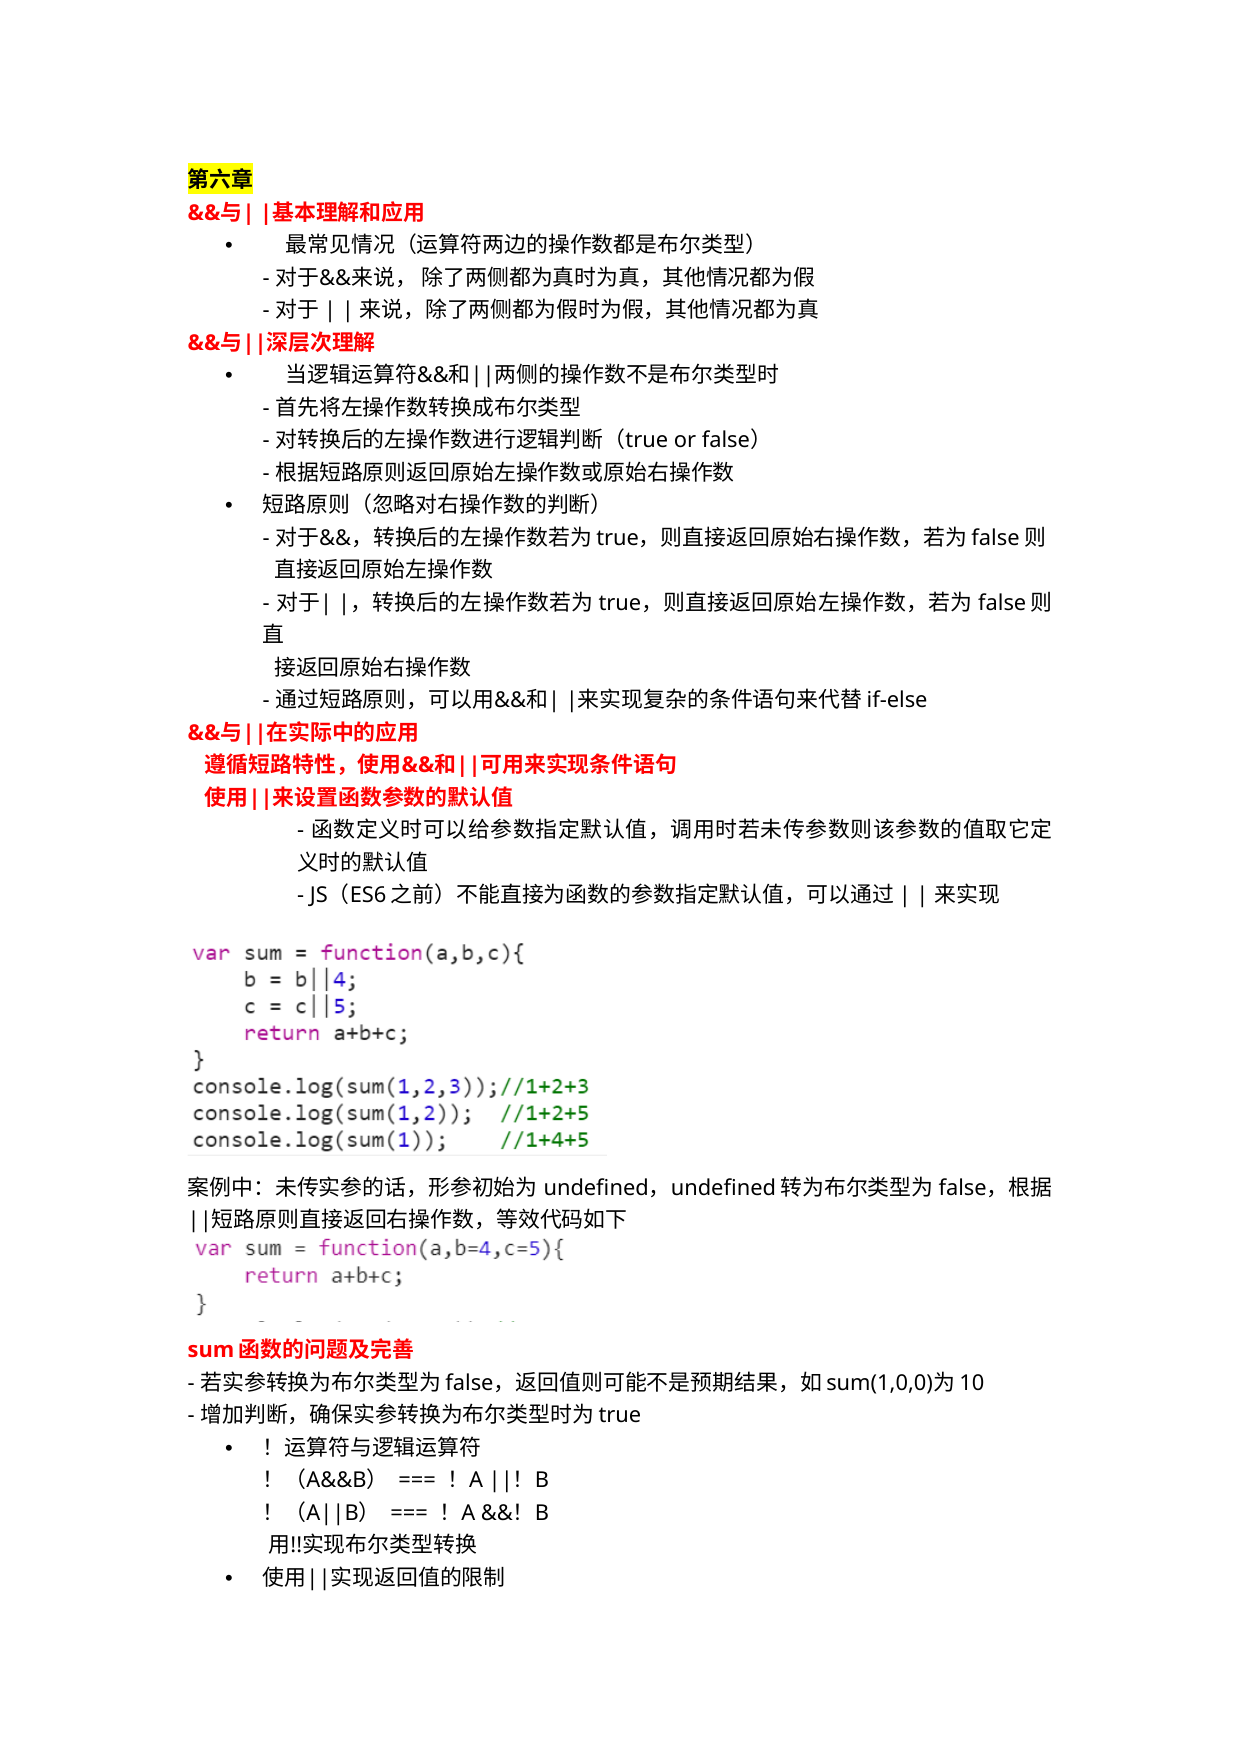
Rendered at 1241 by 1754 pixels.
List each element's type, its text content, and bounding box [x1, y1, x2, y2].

text 使用||来设置函数参数的默认值 - 函数定义时可以给参数指定默认值，调用时若未传参数则该参数的值取它定义时的默认值 - JS（ES6之前）不能直接为函数的参数指定默认值，可以通过 | | 来实现 [187, 779, 1053, 909]
picture [187, 942, 607, 1156]
text 遵循短路特性，使用&&和||可用来实现条件语句 [187, 747, 1053, 779]
picture [187, 1234, 585, 1322]
list ！运算符与逻辑运算符 ！（A&&B） === ！A ||！B ！（A||B） === ！A &&！B 用!!实现布尔类型转换 [225, 1429, 1053, 1559]
text &&与||在实际中的应用 [187, 714, 1053, 747]
text &&与| |基本理解和应用 [187, 194, 1053, 227]
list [225, 1559, 1053, 1592]
text 第六章 [187, 162, 1053, 194]
text sum函数的问题及完善 - 若实参转换为布尔类型为false，返回值则可能不是预期结果，如sum(1,0,0)为10 - 增加判断，确保实参转换为布尔类型时为true [187, 1332, 1053, 1429]
text &&与||深层次理解 [187, 324, 1053, 357]
list 短路原则（忽略对右操作数的判断） - 对于&&，转换后的左操作数若为true，则直接返回原始右操作数，若为false则 直接返回原始左操作数 - 对于| |，转换后的左操作数若为true，则直接返回原始左操作数，若为false则直 接返回原始右操作数 - 通过短路原则，可以用&&和| |来实现复杂的条件语句来代替if-else [225, 487, 1053, 714]
list 最常见情况（运算符两边的操作数都是布尔类型） - 对于&&来说， 除了两侧都为真时为真，其他情况都为假 - 对于 | | 来说，除了两侧都为假时为假，其他情况都为真 [225, 227, 1053, 324]
text 案例中：未传实参的话，形参初始为undefined，undefined转为布尔类型为false，根据||短路原则直接返回右操作数，等效代码如下 [187, 1169, 1053, 1234]
list 当逻辑运算符&&和||两侧的操作数不是布尔类型时 - 首先将左操作数转换成布尔类型 - 对转换后的左操作数进行逻辑判断（true or false） - 根据短路原则返回原始左操作数或原始右操作数 [225, 357, 1053, 487]
